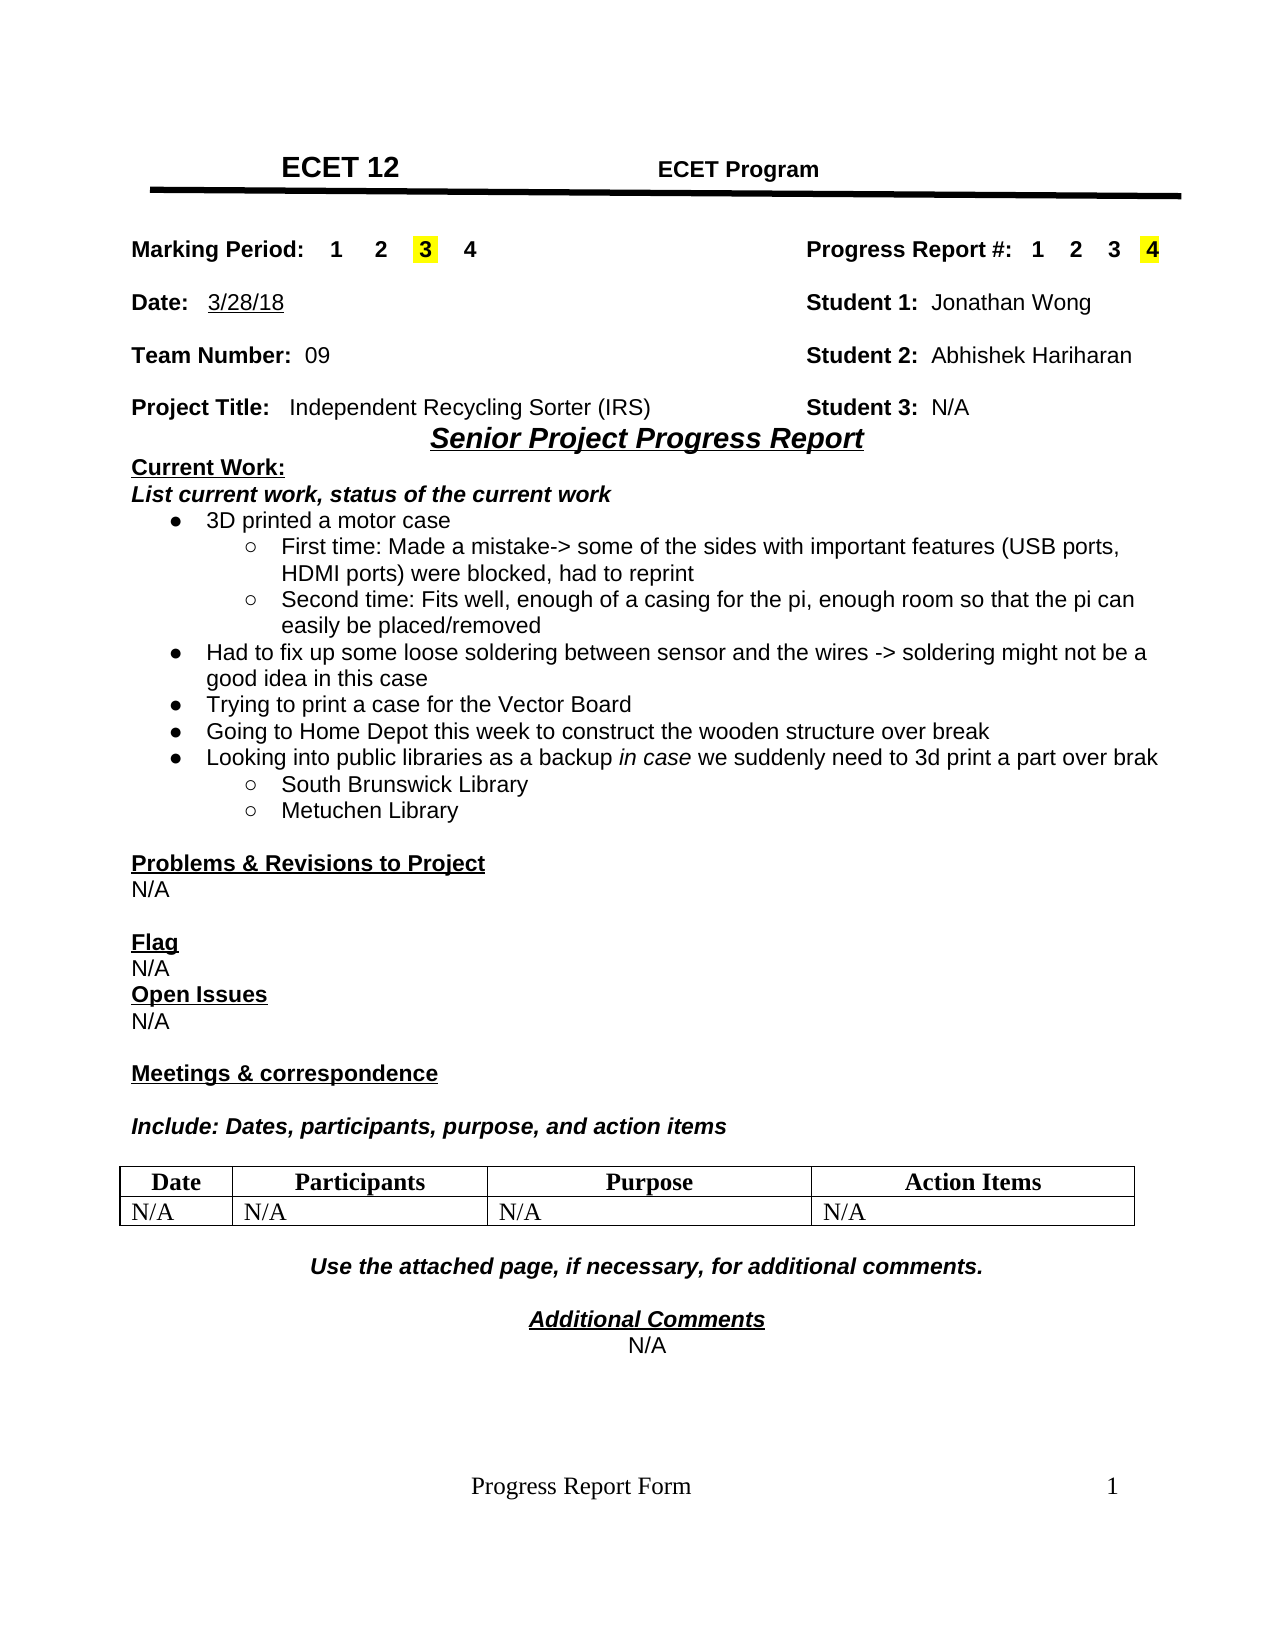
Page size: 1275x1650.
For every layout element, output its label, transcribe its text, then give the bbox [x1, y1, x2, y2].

text Flag [131, 929, 1162, 955]
list Second time: Fits well, enough of a casing for the pi, enough room so that the pi can easily be placed/removed [244, 586, 1162, 639]
list Trying to print a case for the Vector Board [169, 691, 1162, 718]
list South Brunswick Library [244, 771, 1162, 797]
table_cell N/A [121, 1197, 232, 1225]
text Use the attached page, if necessary, for additional comments. [131, 1253, 1162, 1279]
table_header Participants [233, 1167, 487, 1196]
text N/A [131, 876, 1162, 902]
text Meetings & correspondence [131, 1060, 1162, 1087]
table_header Action Items [812, 1167, 1134, 1196]
text Project Title: Independent Recycling Sorter (IRS) Student 3: N/A [131, 394, 1162, 421]
text List current work, status of the current work [131, 481, 1162, 507]
table_header Purpose [488, 1167, 811, 1196]
text Marking Period: 1 2 3 4 Progress Report #: 1 2 3 4 [131, 236, 413, 263]
text Date: 3/28/18 Student 1: Jonathan Wong [131, 289, 1162, 315]
list Had to fix up some loose soldering between sensor and the wires -> soldering might not be a good idea in this case [169, 639, 1162, 691]
text Include: Dates, participants, purpose, and action items [131, 1113, 1162, 1139]
text Open Issues [131, 981, 1162, 1008]
subtitle Problems & Revisions to Project [131, 849, 1162, 876]
subtitle Senior Project Progress Report [131, 421, 1162, 454]
table_header Date [121, 1167, 232, 1196]
list Metuchen Library [244, 797, 1162, 823]
list Going to Home Depot this week to construct the wooden structure over break [169, 718, 1162, 744]
text Current Work: [131, 454, 1162, 481]
subtitle ECET 12 ECET Program [131, 150, 1162, 183]
table_cell N/A [488, 1197, 811, 1225]
list 3D printed a motor case [169, 507, 1162, 533]
text N/A [131, 1008, 1162, 1034]
table_cell N/A [233, 1197, 487, 1225]
text Marking Period: 1 2 3 4 Progress Report #: 1 2 3 4 [438, 236, 1140, 263]
table_cell N/A [812, 1197, 1134, 1225]
text Additional Comments [131, 1306, 1162, 1332]
text N/A [131, 955, 1162, 981]
list First time: Made a mistake-> some of the sides with important features (USB ports, HDMI ports) were blocked, had to reprint [244, 533, 1162, 586]
text Team Number: 09 Student 2: Abhishek Hariharan [131, 342, 1162, 368]
list Looking into public libraries as a backup in case we suddenly need to 3d print a part over brak [169, 744, 1162, 771]
text N/A [131, 1332, 1162, 1358]
